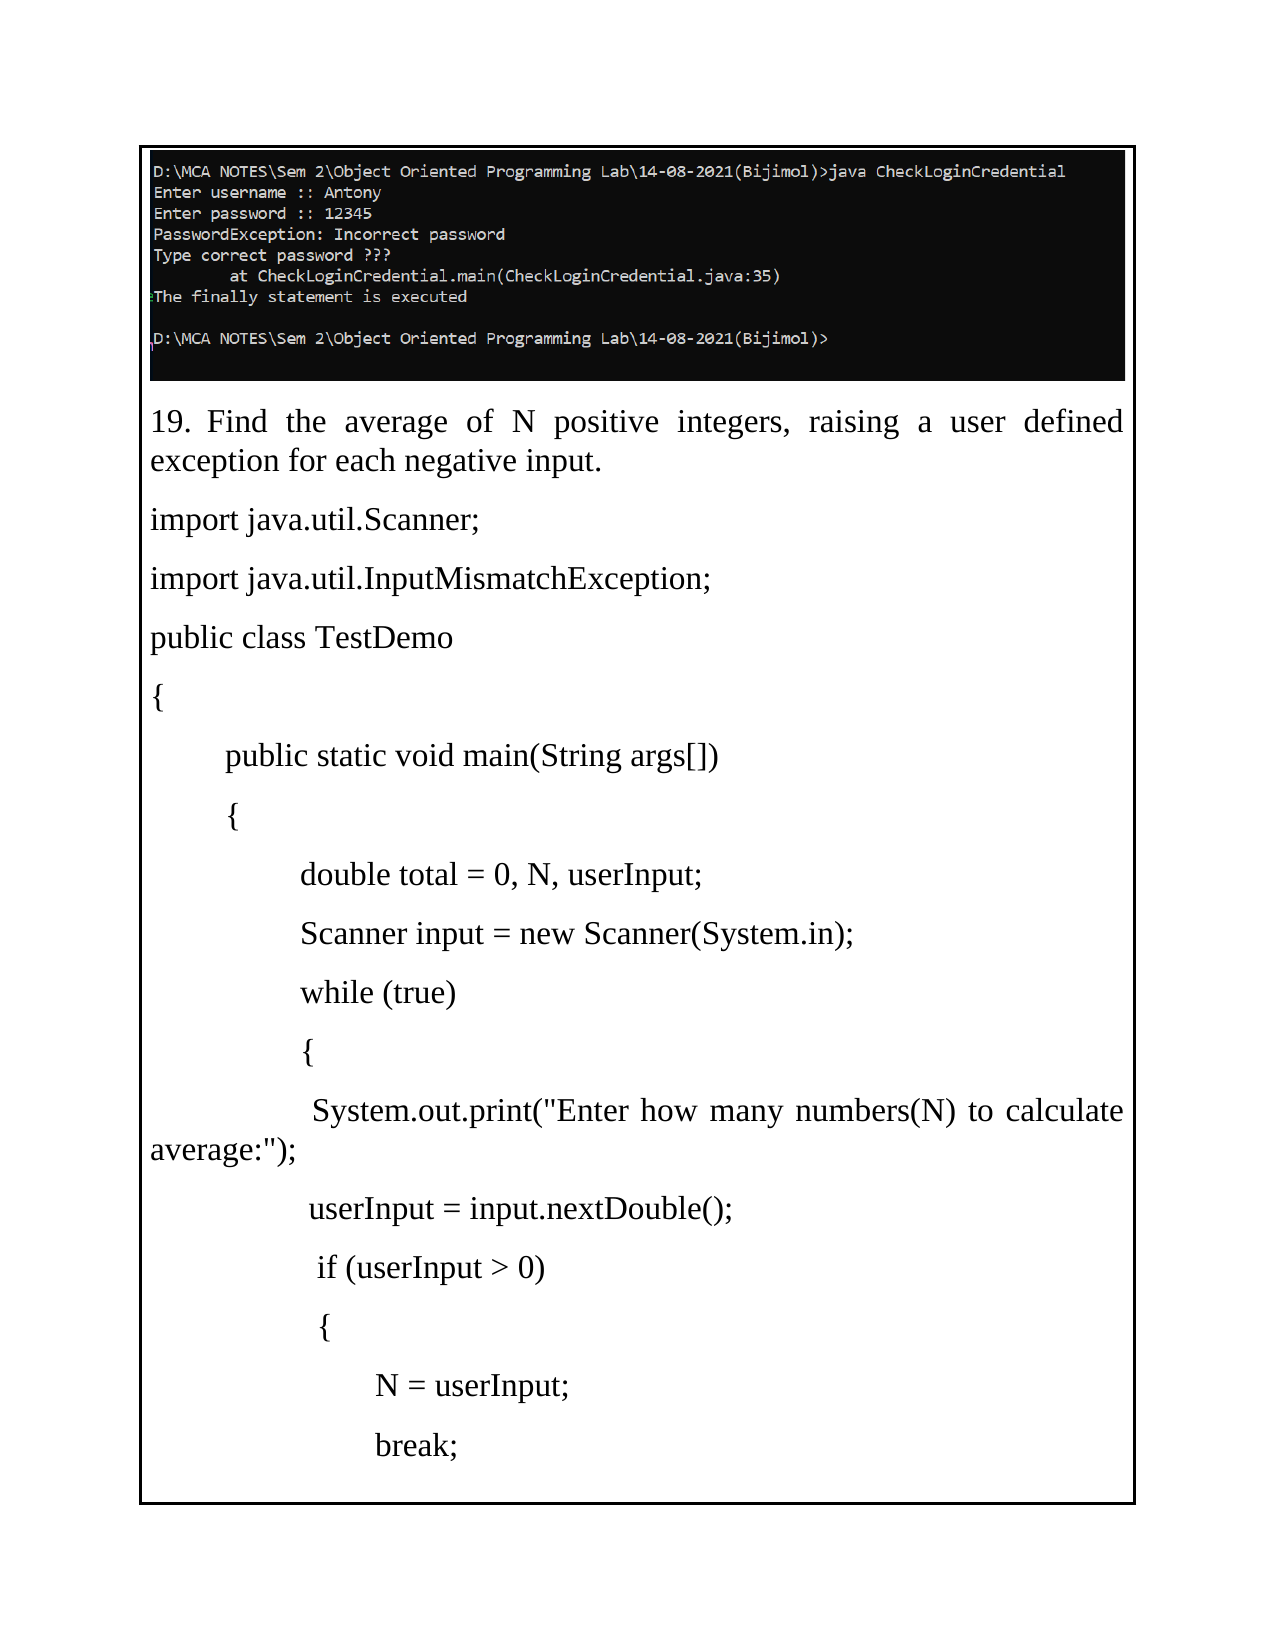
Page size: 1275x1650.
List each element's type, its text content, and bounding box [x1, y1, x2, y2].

text if (userInput > 0) [150, 1247, 1125, 1286]
text userInput = input.nextDouble(); [150, 1188, 1125, 1226]
text double total = 0, N, userInput; [150, 854, 1125, 892]
text break; [150, 1425, 1125, 1463]
text Scanner input = new Scanner(System.in); [150, 913, 1125, 951]
text 19. Find the average of N positive integers, raising a user defined exception for each negative input. [150, 401, 1125, 478]
picture [150, 150, 1125, 381]
text public class TestDemo [150, 617, 1125, 656]
text import java.util.InputMismatchException; [150, 558, 1125, 596]
text while (true) [150, 972, 1125, 1011]
text N = userInput; [150, 1366, 1125, 1404]
text System.out.print("Enter how many numbers(N) to calculate average:"); [150, 1091, 1125, 1167]
text { [150, 1306, 1125, 1345]
text public static void main(String args[]) [150, 736, 1125, 774]
text { [150, 676, 1125, 715]
text { [150, 795, 1125, 833]
text { [150, 1031, 1125, 1070]
text import java.util.Scanner; [150, 499, 1125, 537]
